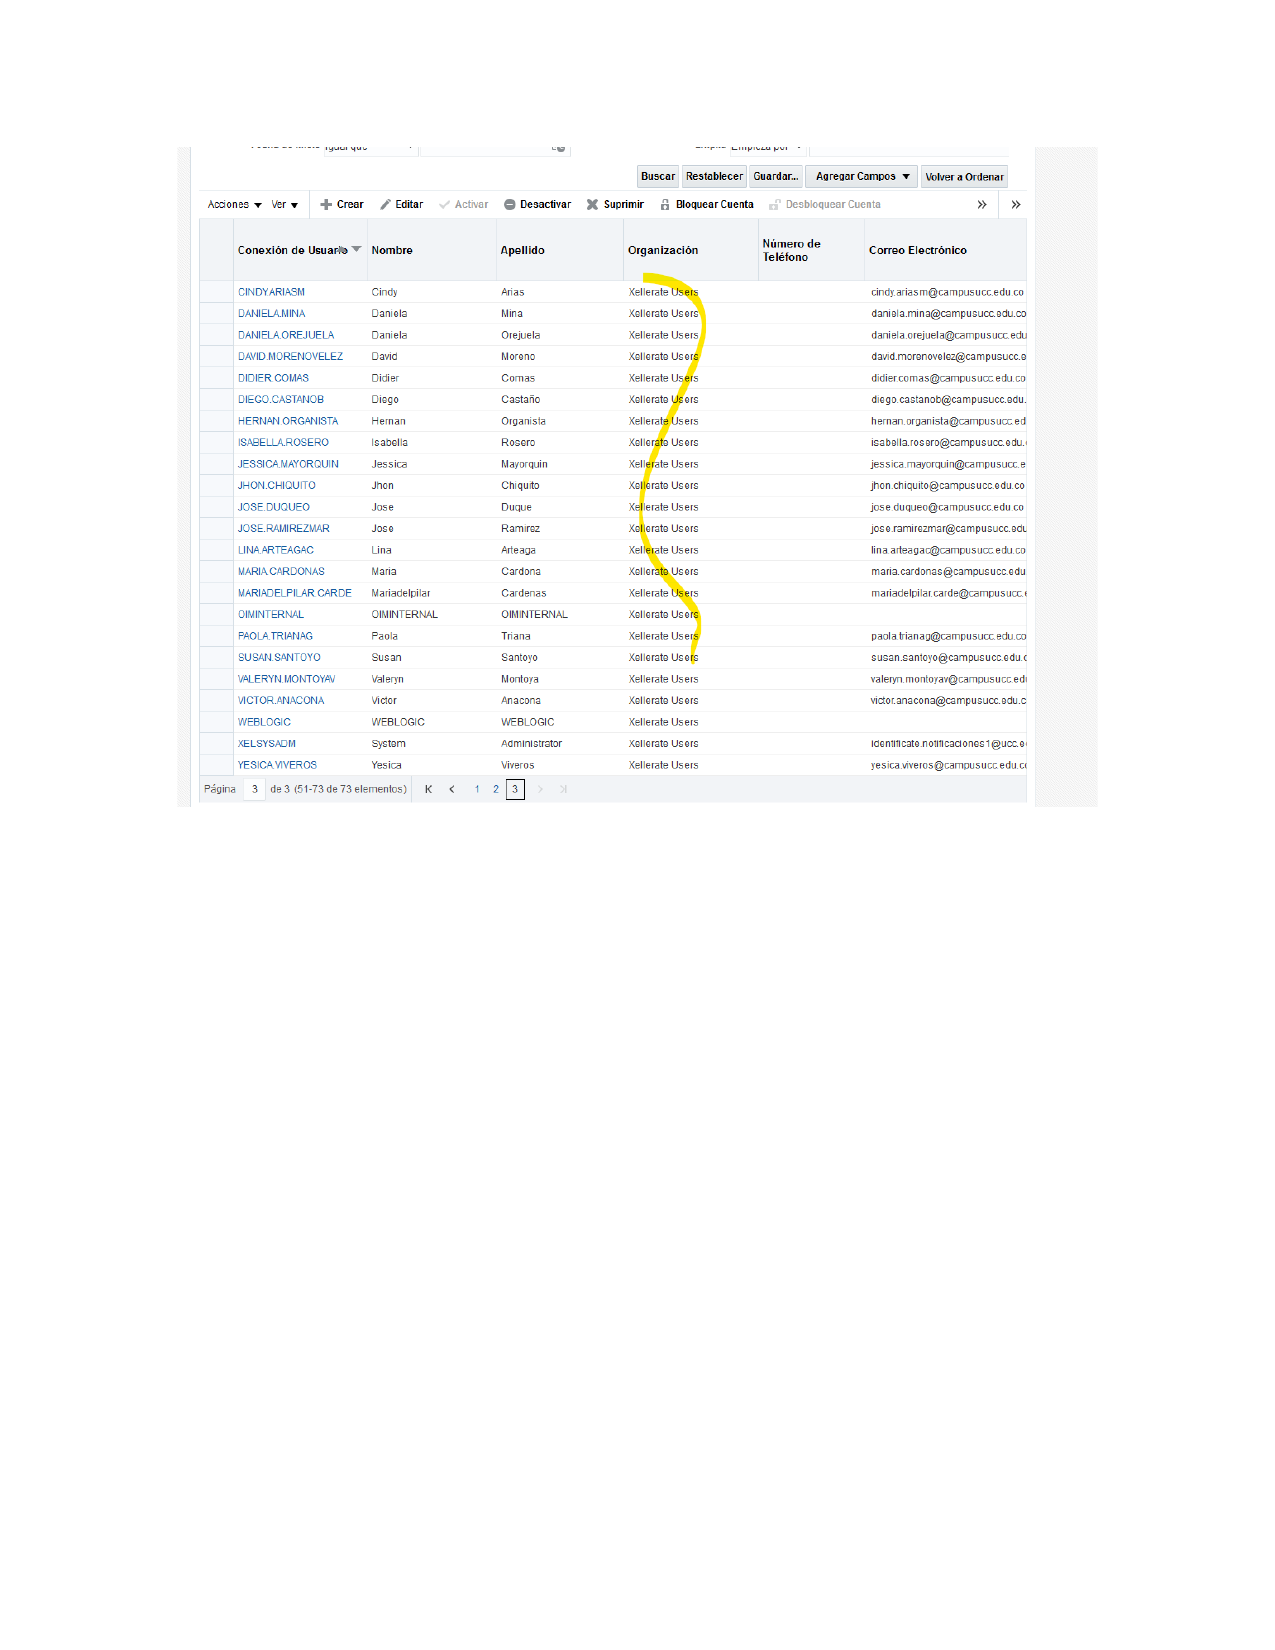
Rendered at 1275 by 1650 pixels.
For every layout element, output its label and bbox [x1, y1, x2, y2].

picture [177, 147, 1098, 807]
